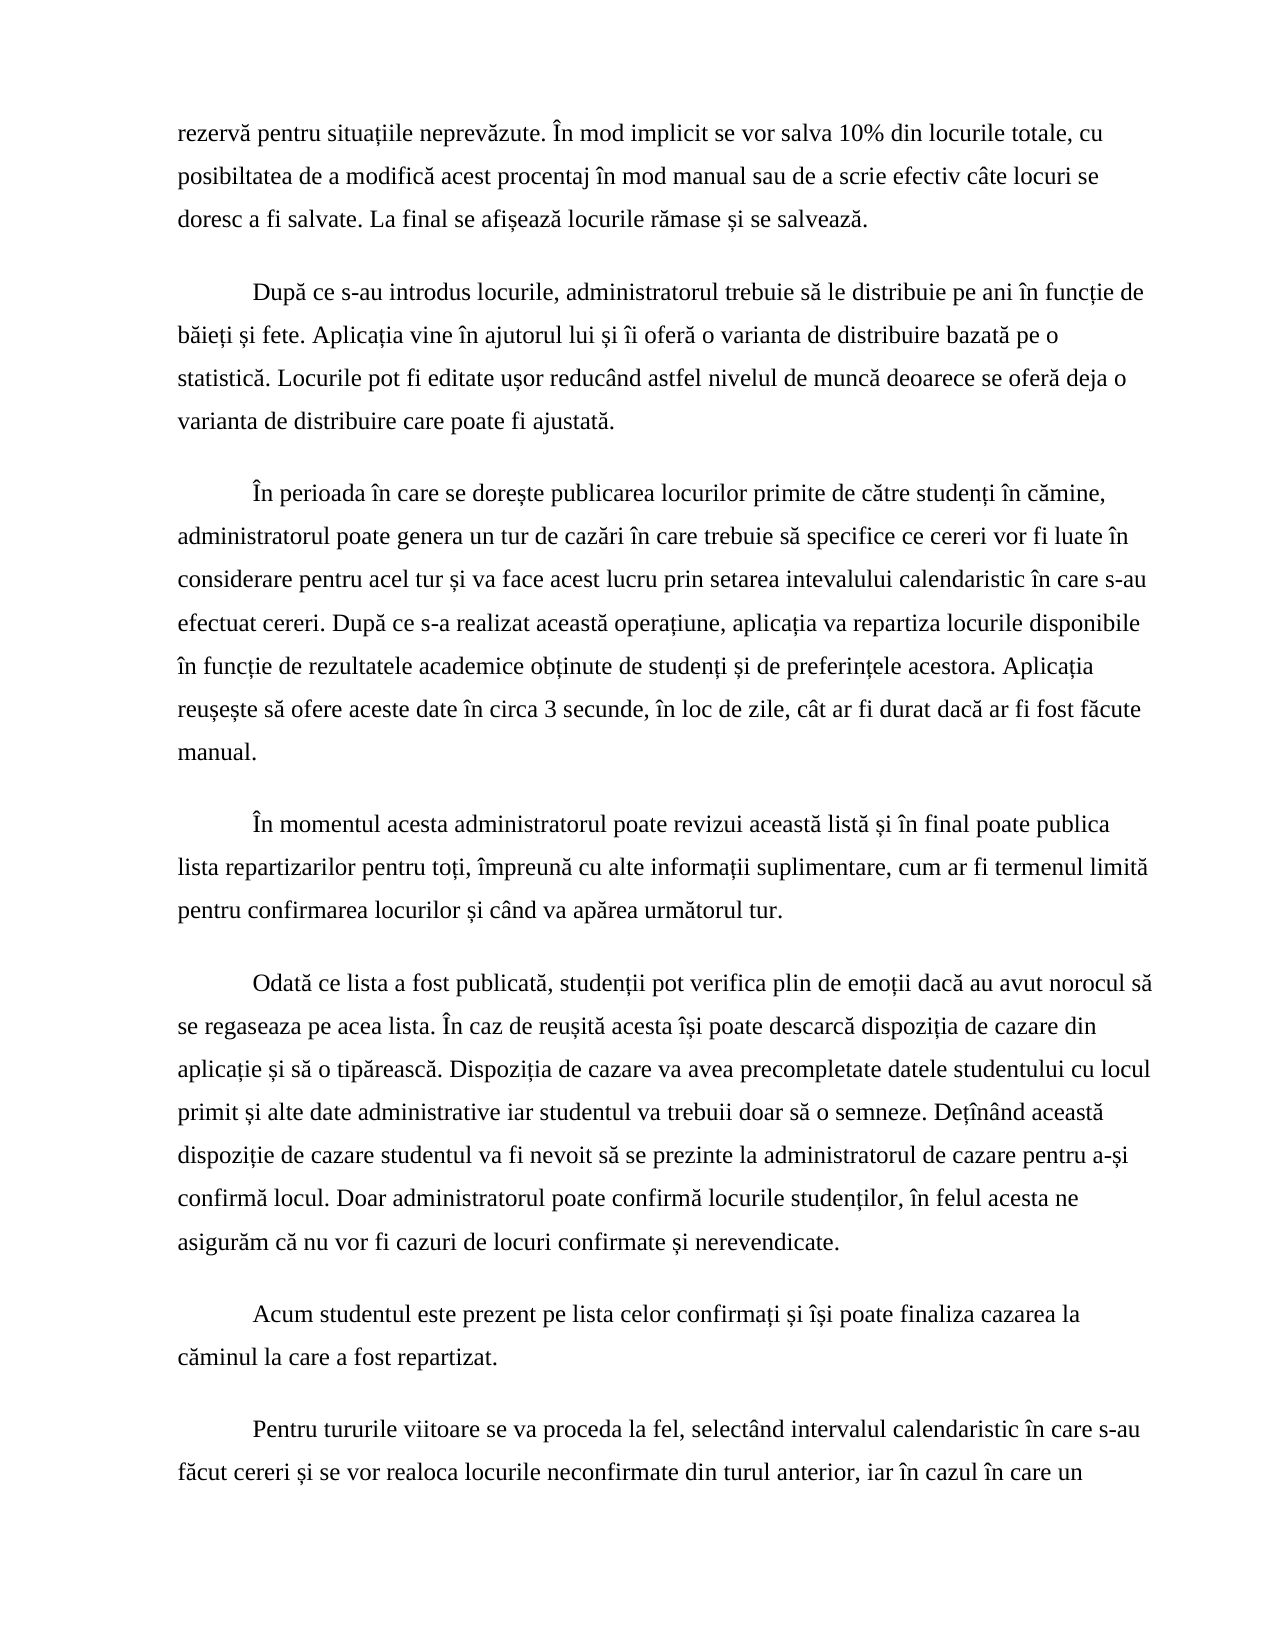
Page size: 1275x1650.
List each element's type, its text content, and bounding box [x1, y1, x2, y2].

text Acum studentul este prezent pe lista celor confirmați și își poate finaliza cazarea la căminul la care a fost repartizat. [177, 1299, 1157, 1371]
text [177, 118, 1157, 233]
text Odată ce lista a fost publicată, studenții pot verifica plin de emoții dacă au avut norocul să se regaseaza pe acea lista. În caz de reușită acesta își poate descarcă dispoziția de cazare din aplicație și să o tipărească. Dispoziția de cazare va avea precompletate datele studentului cu locul primit și alte date administrative iar studentul va trebuii doar să o semneze. Dețînând această dispoziție de cazare studentul va fi nevoit să se prezinte la administratorul de cazare pentru a-și confirmă locul. Doar administratorul poate confirmă locurile studenților, în felul acesta ne asigurăm că nu vor fi cazuri de locuri confirmate și nerevendicate. [177, 968, 1157, 1255]
text În perioada în care se dorește publicarea locurilor primite de către studenți în cămine, administratorul poate genera un tur de cazări în care trebuie să specifice ce cereri vor fi luate în considerare pentru acel tur și va face acest lucru prin setarea intevalului calendaristic în care s-au efectuat cereri. După ce s-a realizat această operațiune, aplicația va repartiza locurile disponibile în funcție de rezultatele academice obținute de studenți și de preferințele acestora. Aplicația reușește să ofere aceste date în circa 3 secunde, în loc de zile, cât ar fi durat dacă ar fi fost făcute manual. [177, 478, 1157, 766]
text În momentul acesta administratorul poate revizui această listă și în final poate publica lista repartizarilor pentru toți, împreună cu alte informații suplimentare, cum ar fi termenul limită pentru confirmarea locurilor și când va apărea următorul tur. [177, 809, 1157, 924]
text După ce s-au introdus locurile, administratorul trebuie să le distribuie pe ani în funcție de băieți și fete. Aplicația vine în ajutorul lui și îi oferă o varianta de distribuire bazată pe o statistică. Locurile pot fi editate ușor reducând astfel nivelul de muncă deoarece se oferă deja o varianta de distribuire care poate fi ajustată. [177, 277, 1157, 435]
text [177, 1414, 1157, 1486]
